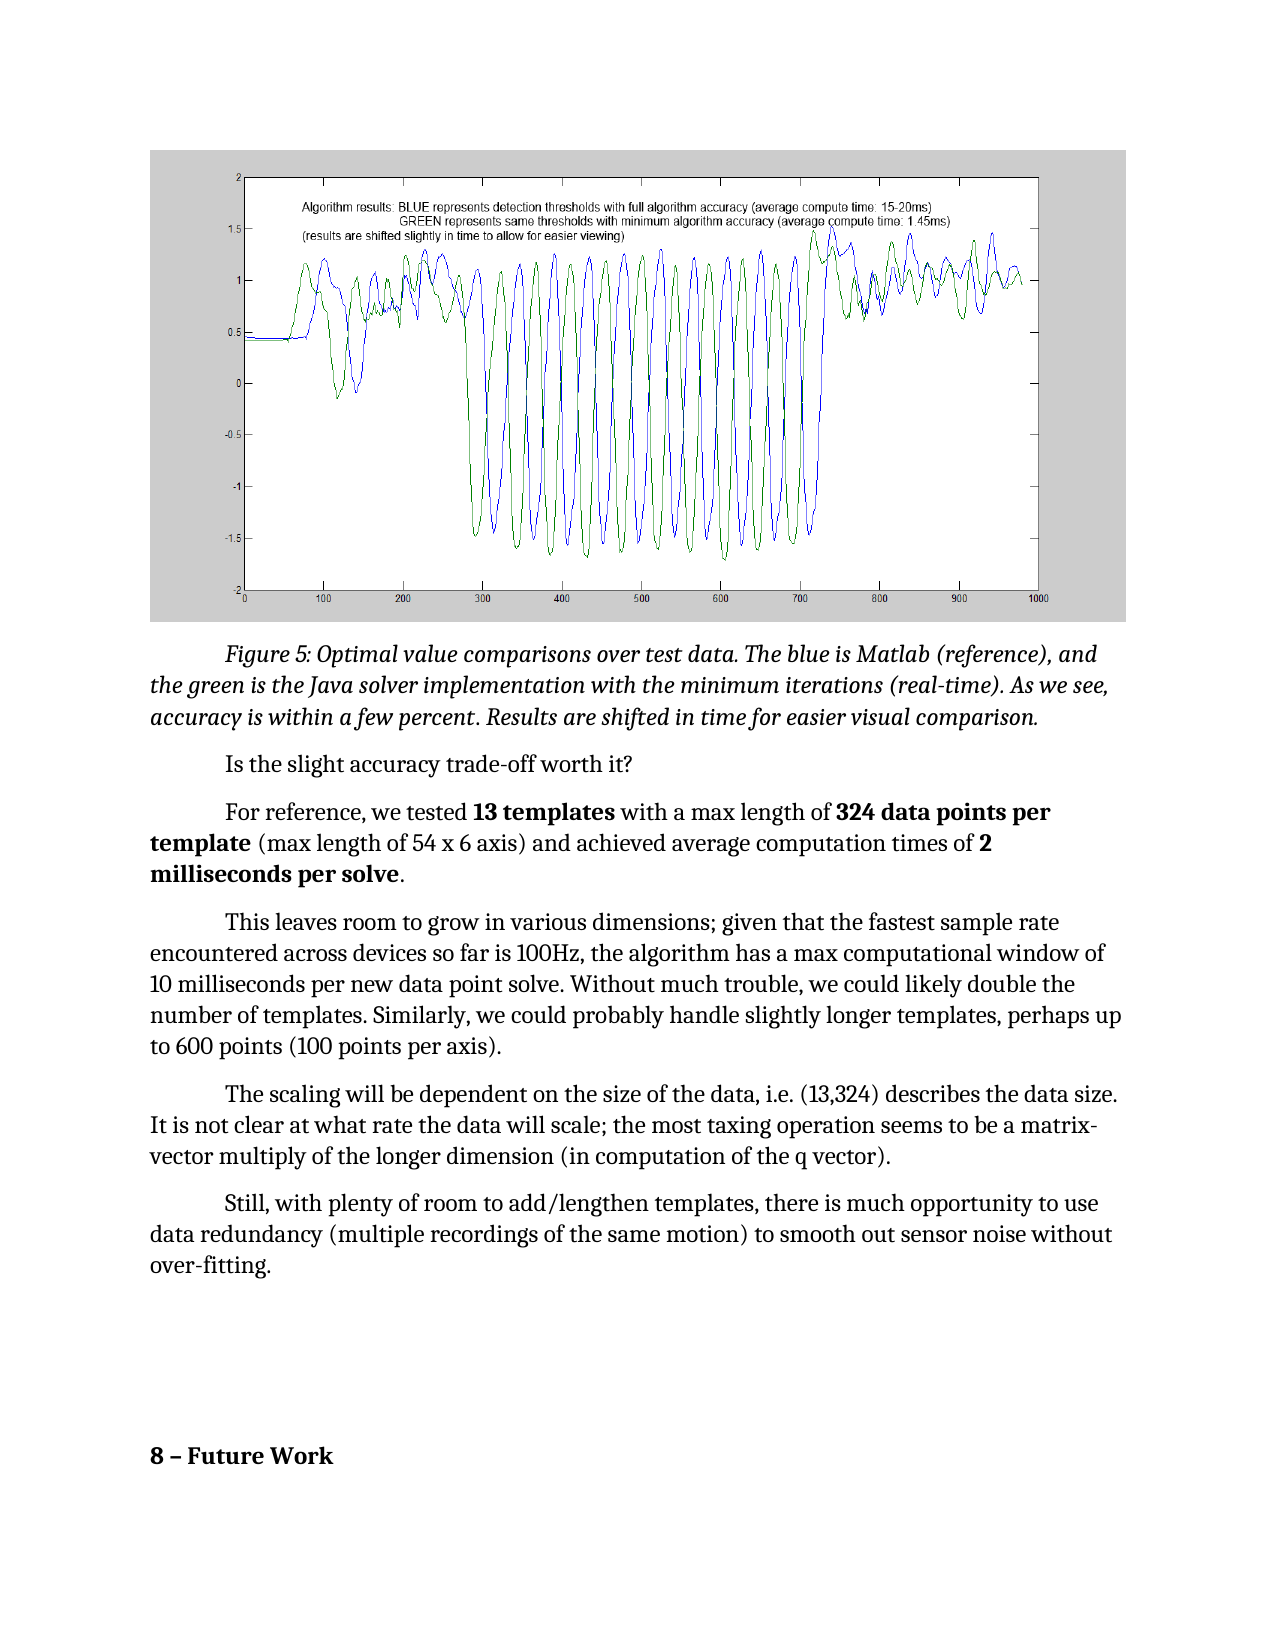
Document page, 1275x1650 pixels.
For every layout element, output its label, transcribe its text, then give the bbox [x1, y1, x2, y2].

text This leaves room to grow in various dimensions; given that the fastest sample rate encountered across devices so far is 100Hz, the algorithm has a max computational window of 10 milliseconds per new data point solve. Without much trouble, we could likely double the number of templates. Similarly, we could probably handle slightly longer templates, perhaps up to 600 points (100 points per axis). [150, 908, 1125, 1061]
text 8 – Future Work [150, 1442, 1125, 1471]
text Is the slight accuracy trade-off worth it? [150, 750, 1125, 779]
picture [150, 150, 1126, 622]
text The scaling will be dependent on the size of the data, i.e. (13,324) describes the data size. It is not clear at what rate the data will scale; the most taxing operation seems to be a matrix-vector multiply of the longer dimension (in computation of the q vector). [150, 1079, 1125, 1170]
text Figure 5: Optimal value comparisons over test data. The blue is Matlab (reference), and the green is the Java solver implementation with the minimum iterations (real-time). As we see, accuracy is within a few percent. Results are shifted in time for easier visual comparison. [150, 640, 1125, 731]
text Still, with plenty of room to add/lengthen templates, there is much opportunity to use data redundancy (multiple recordings of the same motion) to smooth out sensor noise without over-fitting. [150, 1189, 1125, 1280]
text For reference, we tested 13 templates with a max length of 324 data points per template (max length of 54 x 6 axis) and achieved average computation times of 2 milliseconds per solve. [150, 798, 1125, 889]
